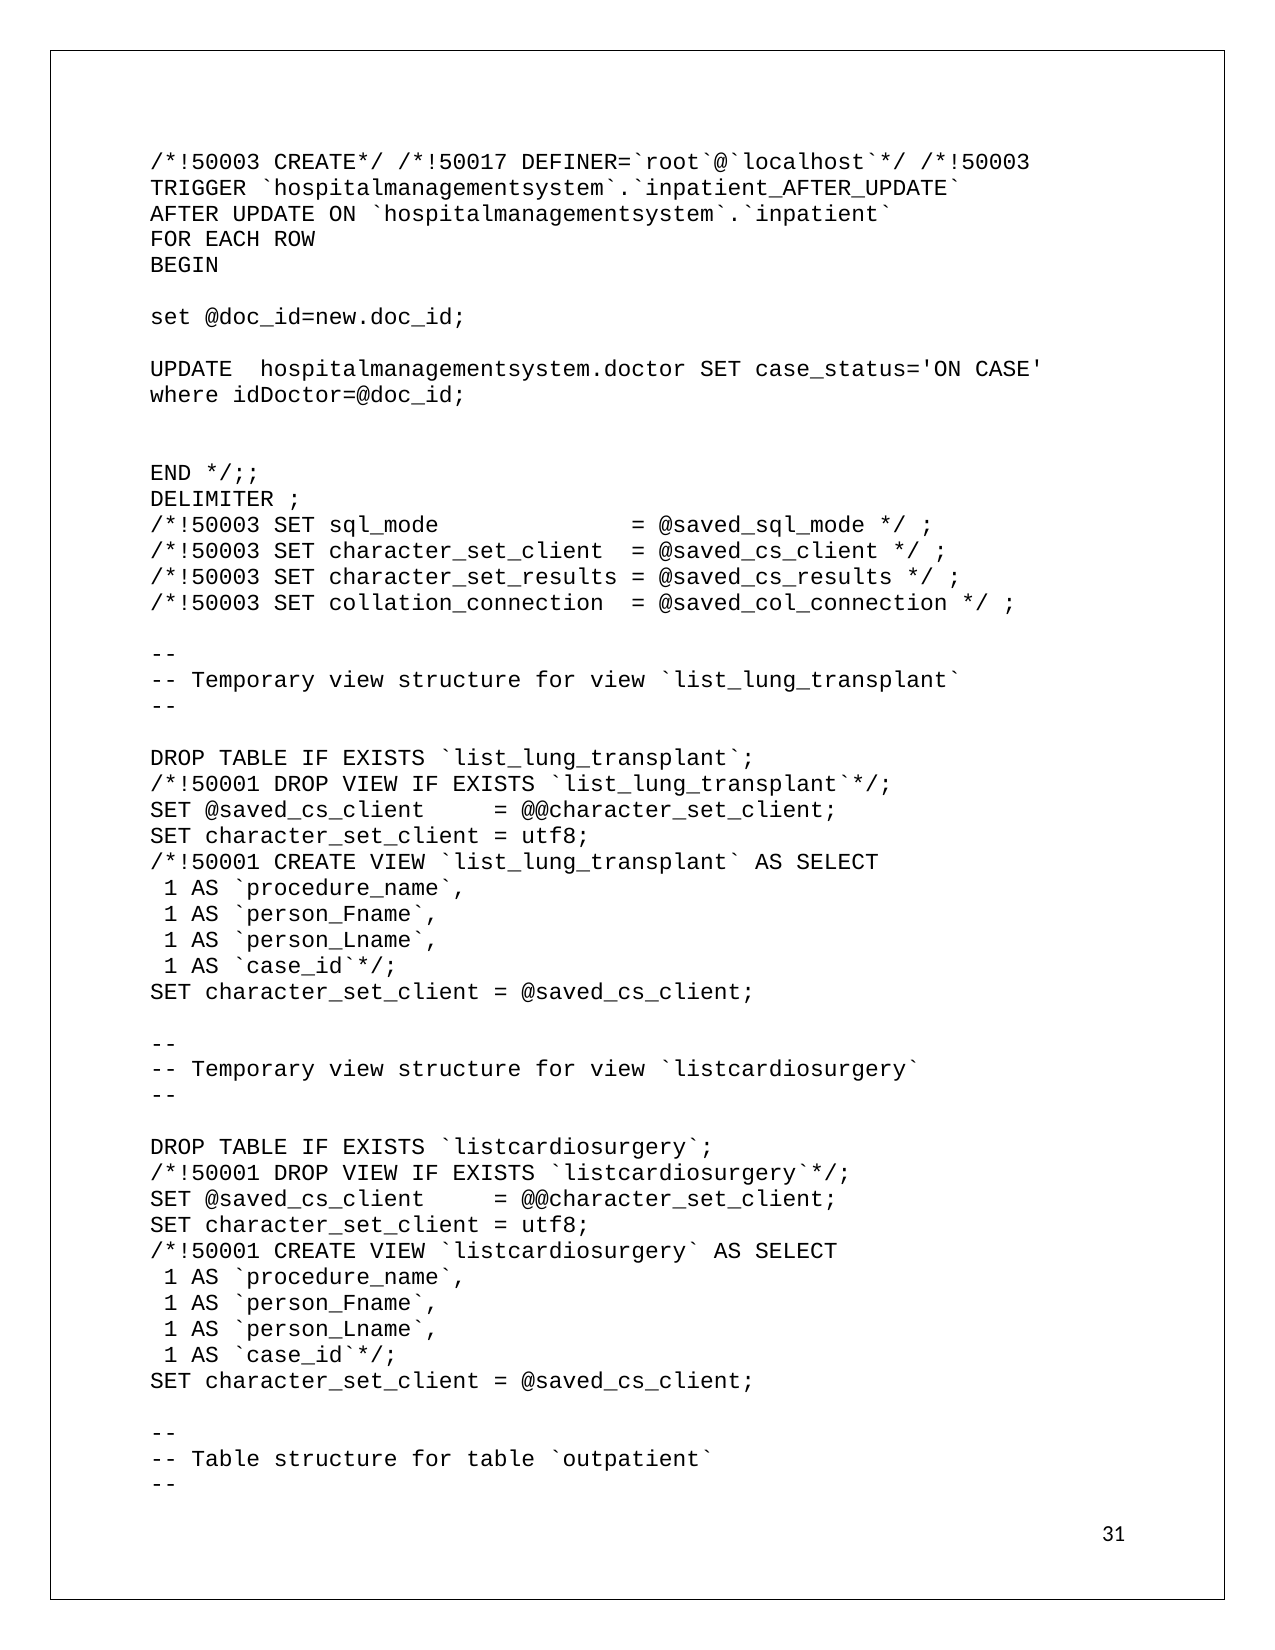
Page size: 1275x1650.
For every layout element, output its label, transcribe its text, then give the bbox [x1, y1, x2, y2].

text /*!50001 DROP VIEW IF EXISTS `listcardiosurgery`*/; [150, 1162, 1125, 1187]
text /*!50003 SET collation_connection = @saved_col_connection */ ; [150, 591, 1125, 617]
text -- Temporary view structure for view `listcardiosurgery` [150, 1058, 1125, 1084]
text -- [150, 1421, 1125, 1447]
text DROP TABLE IF EXISTS `list_lung_transplant`; [150, 747, 1125, 772]
text UPDATE hospitalmanagementsystem.doctor SET case_status='ON CASE' where idDoctor=@doc_id; [150, 357, 1125, 409]
text /*!50001 CREATE VIEW `listcardiosurgery` AS SELECT [150, 1239, 1125, 1265]
text SET @saved_cs_client = @@character_set_client; [150, 798, 1125, 824]
text 1 AS `person_Lname`, [150, 1317, 1125, 1343]
text 1 AS `case_id`*/; [150, 1343, 1125, 1369]
text /*!50001 CREATE VIEW `list_lung_transplant` AS SELECT [150, 850, 1125, 876]
text -- Temporary view structure for view `list_lung_transplant` [150, 669, 1125, 695]
text /*!50003 CREATE*/ /*!50017 DEFINER=`root`@`localhost`*/ /*!50003 TRIGGER `hospitalmanagementsystem`.`inpatient_AFTER_UPDATE` [150, 150, 1125, 202]
text BEGIN [150, 254, 1125, 280]
text SET character_set_client = utf8; [150, 1213, 1125, 1239]
text set @doc_id=new.doc_id; [150, 306, 1125, 332]
text -- [150, 643, 1125, 669]
text /*!50003 SET character_set_results = @saved_cs_results */ ; [150, 565, 1125, 591]
text -- Table structure for table `outpatient` [150, 1447, 1125, 1473]
text 1 AS `procedure_name`, [150, 1265, 1125, 1291]
text /*!50003 SET character_set_client = @saved_cs_client */ ; [150, 539, 1125, 565]
text 1 AS `person_Lname`, [150, 928, 1125, 954]
text DROP TABLE IF EXISTS `listcardiosurgery`; [150, 1136, 1125, 1162]
text -- [150, 695, 1125, 721]
text 1 AS `person_Fname`, [150, 1291, 1125, 1317]
text 1 AS `person_Fname`, [150, 902, 1125, 928]
text SET character_set_client = utf8; [150, 824, 1125, 850]
text DELIMITER ; [150, 487, 1125, 513]
text 1 AS `case_id`*/; [150, 954, 1125, 980]
text -- [150, 1084, 1125, 1110]
text SET character_set_client = @saved_cs_client; [150, 980, 1125, 1006]
text SET character_set_client = @saved_cs_client; [150, 1369, 1125, 1395]
text FOR EACH ROW [150, 228, 1125, 254]
text -- [150, 1473, 1125, 1499]
text -- [150, 1032, 1125, 1058]
text AFTER UPDATE ON `hospitalmanagementsystem`.`inpatient` [150, 202, 1125, 228]
text 1 AS `procedure_name`, [150, 876, 1125, 902]
text SET @saved_cs_client = @@character_set_client; [150, 1187, 1125, 1213]
text /*!50003 SET sql_mode = @saved_sql_mode */ ; [150, 513, 1125, 539]
text END */;; [150, 461, 1125, 487]
text /*!50001 DROP VIEW IF EXISTS `list_lung_transplant`*/; [150, 772, 1125, 798]
